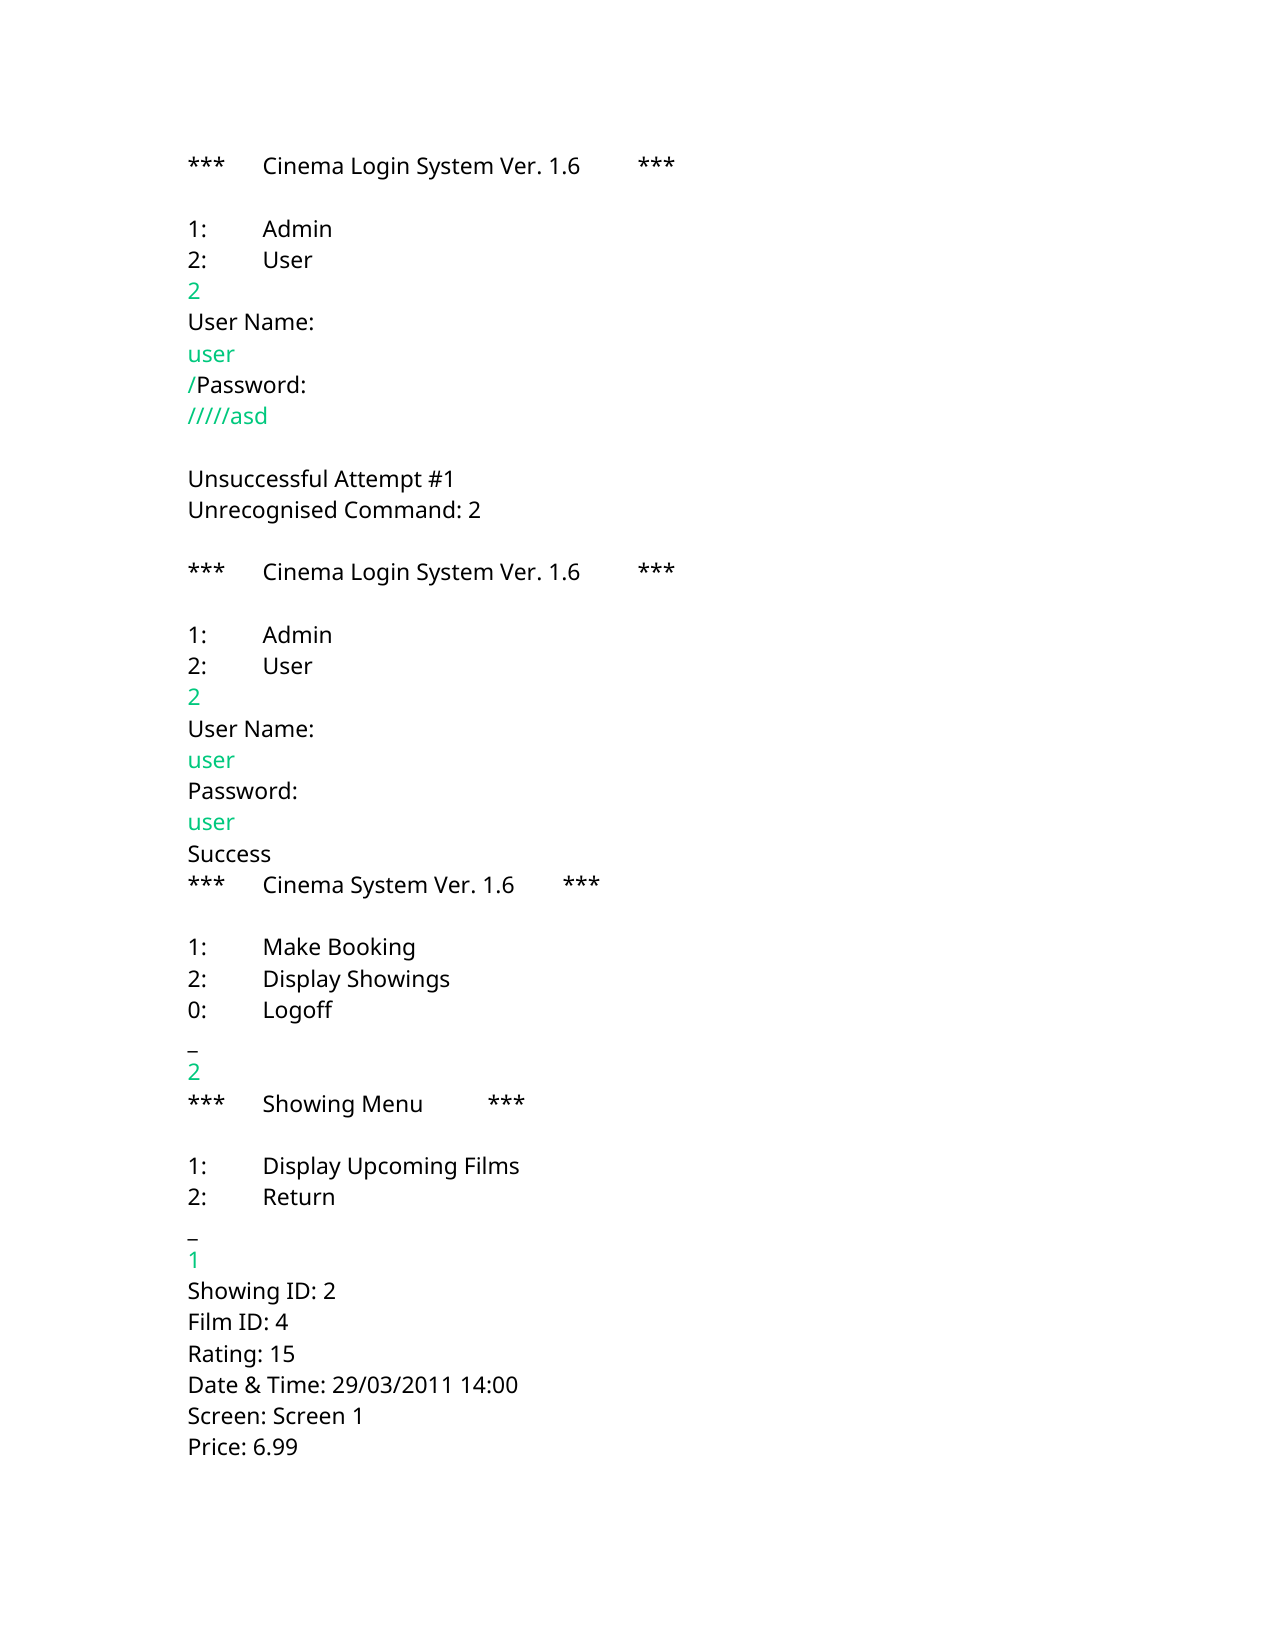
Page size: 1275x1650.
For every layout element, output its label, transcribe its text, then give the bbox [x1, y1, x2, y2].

text _ [187, 1025, 1087, 1056]
text 2 [187, 275, 1087, 306]
text 1: Admin [187, 212, 1087, 244]
text Screen: Screen 1 [187, 1400, 1087, 1431]
text Price: 6.99 [187, 1431, 1087, 1462]
text Film ID: 4 [187, 1306, 1087, 1337]
text 2: Return [187, 1181, 1087, 1212]
text 1: Admin [187, 619, 1087, 650]
text _ [187, 1212, 1087, 1244]
text Password: [187, 775, 1087, 806]
text Typing in a forward slash (/) gave us this error and the console did not allow for anymore input, oops.*** Cinema Login System Ver. 1.6 *** [187, 150, 1087, 181]
text 2: Display Showings [187, 962, 1087, 994]
text *** Cinema System Ver. 1.6 *** [187, 869, 1087, 900]
text 1: Display Upcoming Films [187, 1150, 1087, 1181]
text Success [187, 837, 1087, 869]
text 2 [187, 1056, 1087, 1087]
text 1: Make Booking [187, 931, 1087, 962]
text 2: User [187, 244, 1087, 275]
text *** Showing Menu *** [187, 1087, 1087, 1119]
text user [187, 806, 1087, 837]
text User Name: [187, 306, 1087, 337]
text Date & Time: 29/03/2011 14:00 [187, 1369, 1087, 1400]
text *** Cinema Login System Ver. 1.6 *** [187, 556, 1087, 587]
text Rating: 15 [187, 1337, 1087, 1369]
text Unsuccessful Attempt #1 [187, 462, 1087, 494]
text Showing ID: 2 [187, 1275, 1087, 1306]
text user [187, 337, 1087, 369]
text Unrecognised Command: 2 [187, 494, 1087, 525]
text user [187, 744, 1087, 775]
text /////asd [187, 400, 1087, 431]
text 2 [187, 681, 1087, 712]
text 2: User [187, 650, 1087, 681]
text /Password: [187, 369, 1087, 400]
text 0: Logoff [187, 994, 1087, 1025]
text 1 [187, 1244, 1087, 1275]
text User Name: [187, 712, 1087, 744]
